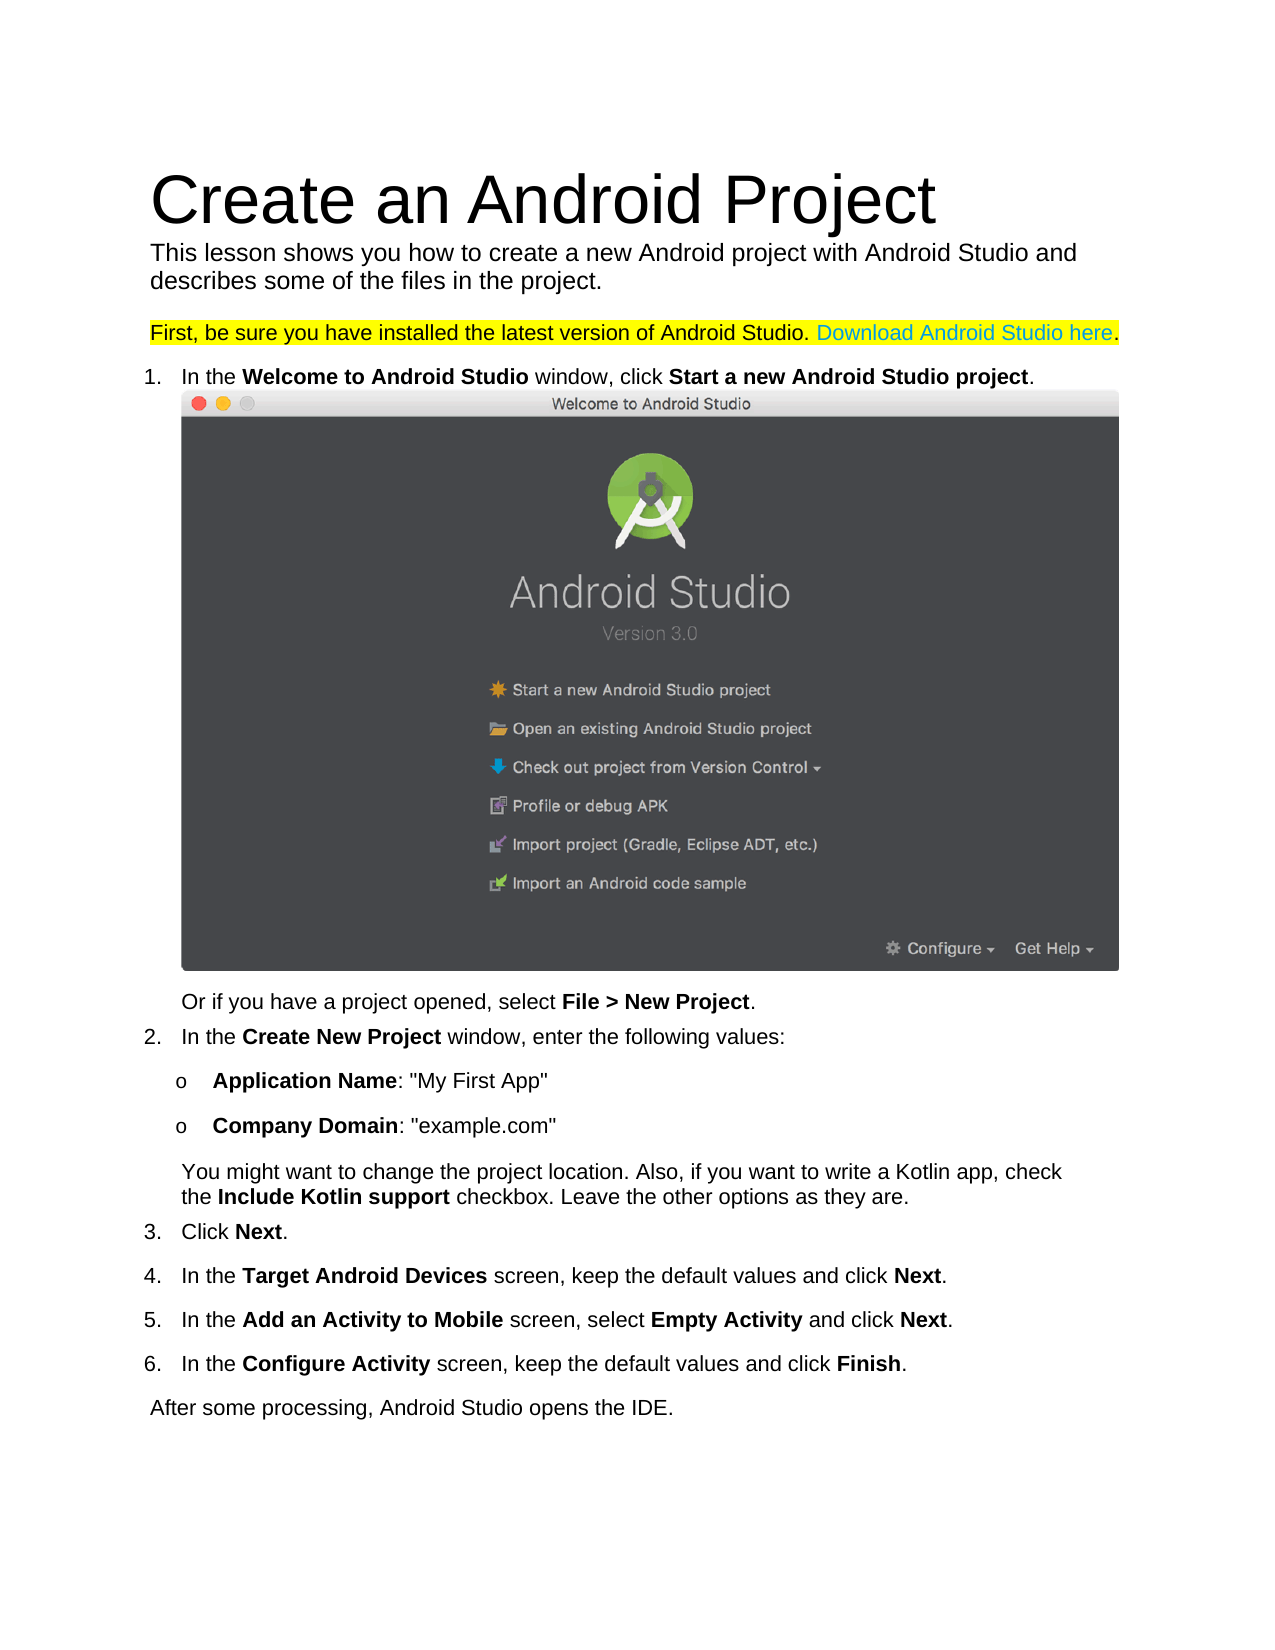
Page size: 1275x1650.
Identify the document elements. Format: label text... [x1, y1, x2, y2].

text Or if you have a project opened, select File > New Project. [181, 989, 1125, 1014]
list Company Domain: "example.com" [175, 1113, 1125, 1140]
text You might want to change the project location. Also, if you want to write a Kotlin app, check the Include Kotlin support checkbox. Leave the other options as they are. [181, 1159, 1125, 1209]
text This lesson shows you how to create a new Android project with Android Studio and describes some of the files in the project. [150, 237, 1125, 295]
text After some processing, Android Studio opens the IDE. [150, 1394, 1125, 1419]
picture [181, 389, 1119, 971]
list Click Next. [144, 1218, 1125, 1244]
list In the Configure Activity screen, keep the default values and click Finish. [144, 1350, 1125, 1376]
list In the Create New Project window, enter the following values: [144, 1024, 1125, 1049]
text Create an Android Project [150, 150, 1125, 237]
list In the Target Android Devices screen, keep the default values and click Next. [144, 1262, 1125, 1288]
list In the Add an Activity to Mobile screen, select Empty Activity and click Next. [144, 1306, 1125, 1332]
list Application Name: "My First App" [175, 1068, 1125, 1094]
